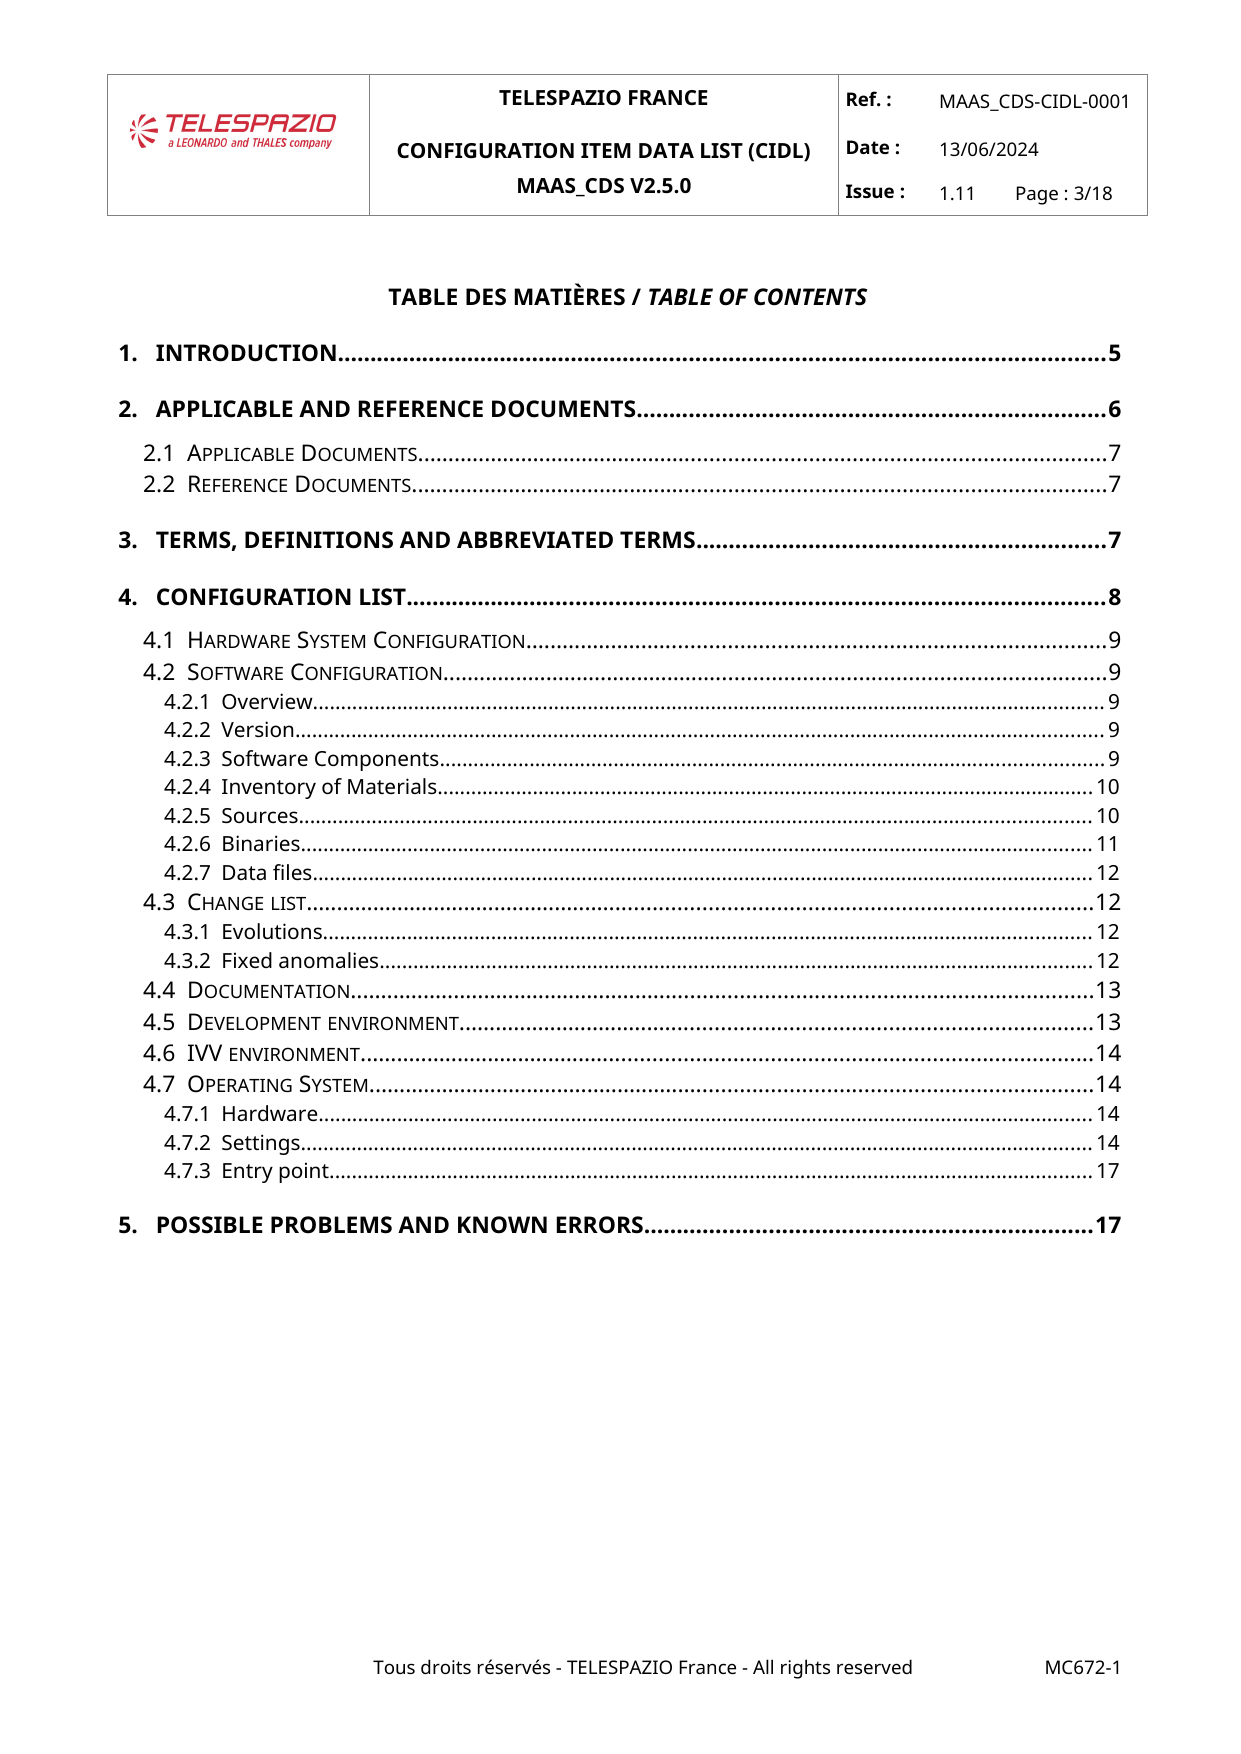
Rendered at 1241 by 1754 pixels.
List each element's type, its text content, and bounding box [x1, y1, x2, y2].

picture [115, 77, 362, 186]
subtitle TABLE DES MATIères / TABLE OF CONTENTS [118, 281, 1137, 312]
